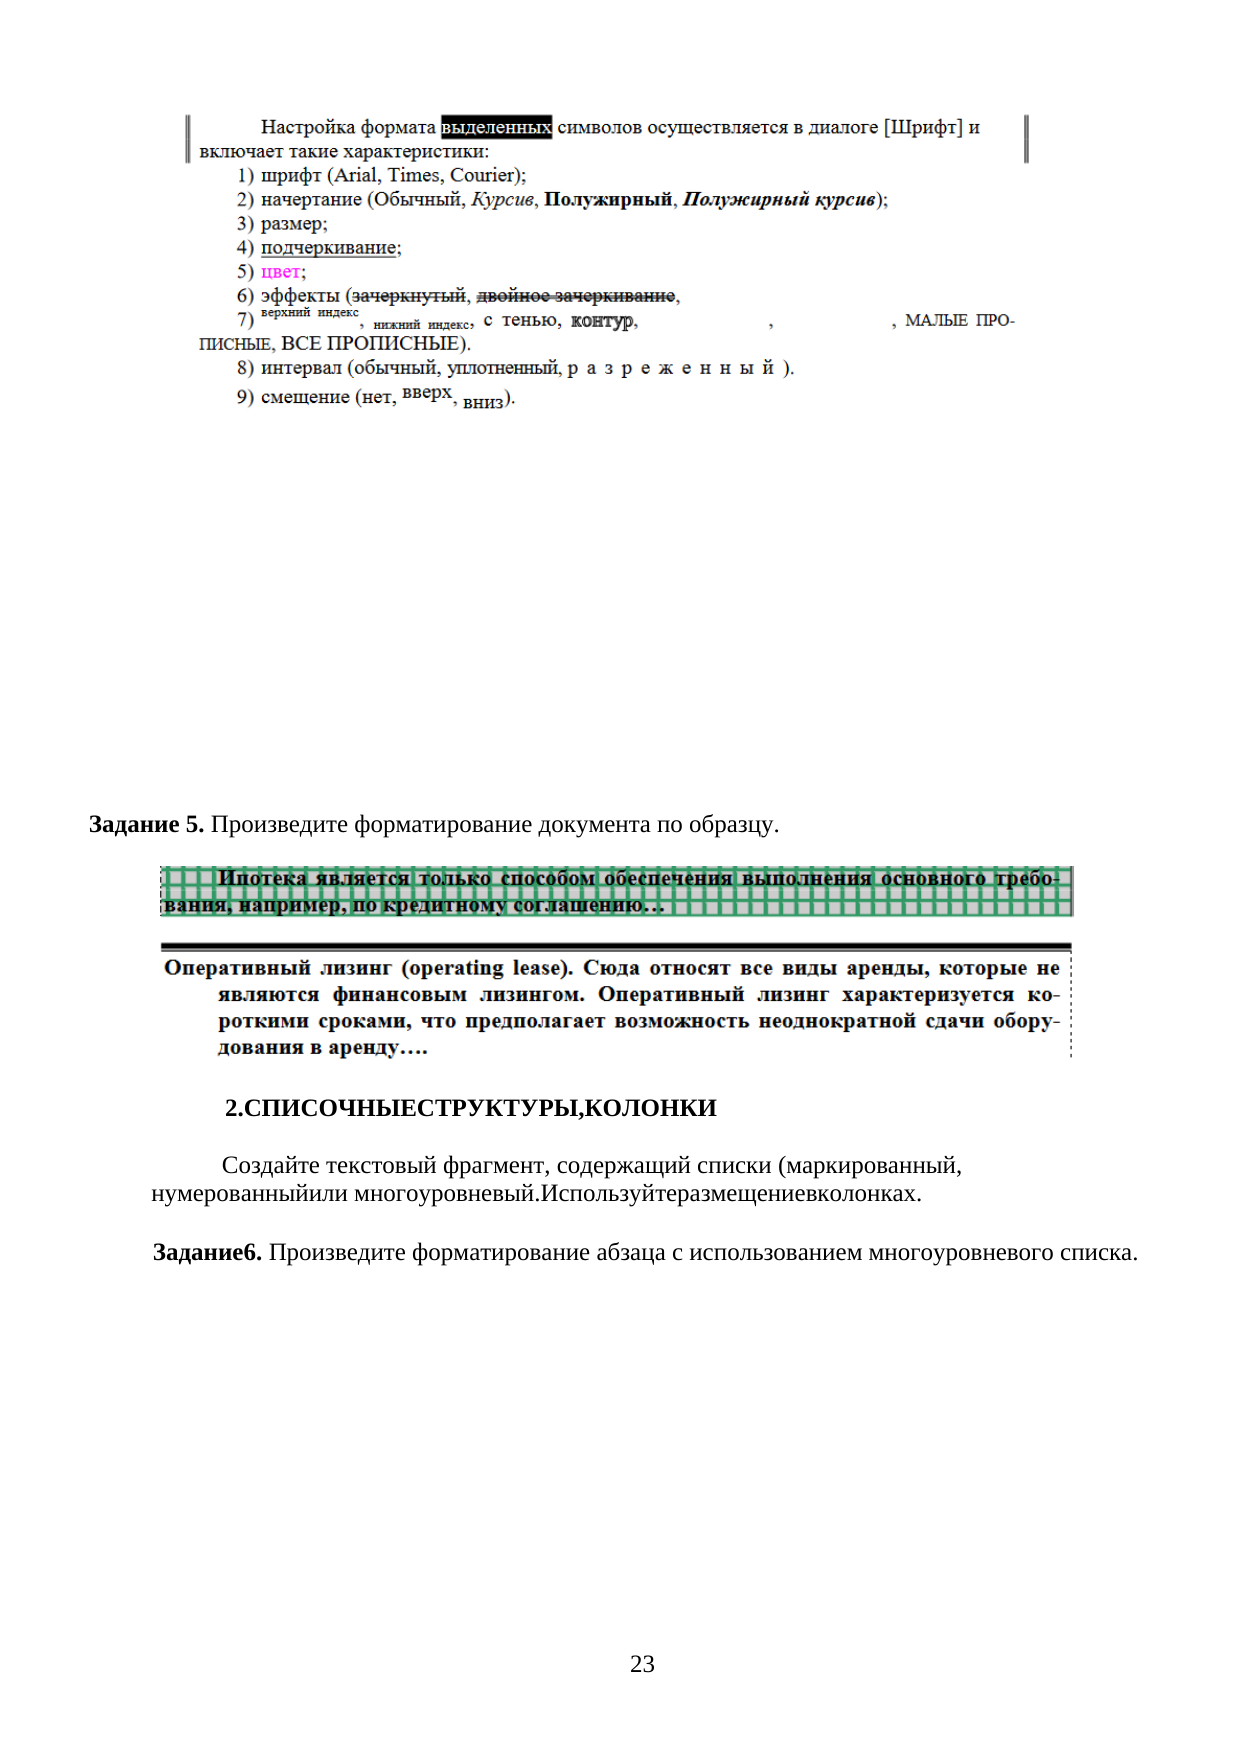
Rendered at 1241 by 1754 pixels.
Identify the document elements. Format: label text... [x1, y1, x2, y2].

picture [140, 114, 1071, 435]
text 2.СПИСОЧНЫЕСТРУКТУРЫ,КОЛОНКИ [225, 1093, 1152, 1121]
text Задание 5. Произведите форматирование документа по образцу. [89, 809, 1152, 837]
text Создайте текстовый фрагмент, содержащий списки (маркированный, нумерованныйили многоуровневый.Используйтеразмещениевколонках. [151, 1150, 1078, 1207]
picture [88, 866, 1119, 1086]
text Задание6. Произведите форматирование абзаца с использованием многоуровневого списка. [140, 1237, 1152, 1265]
